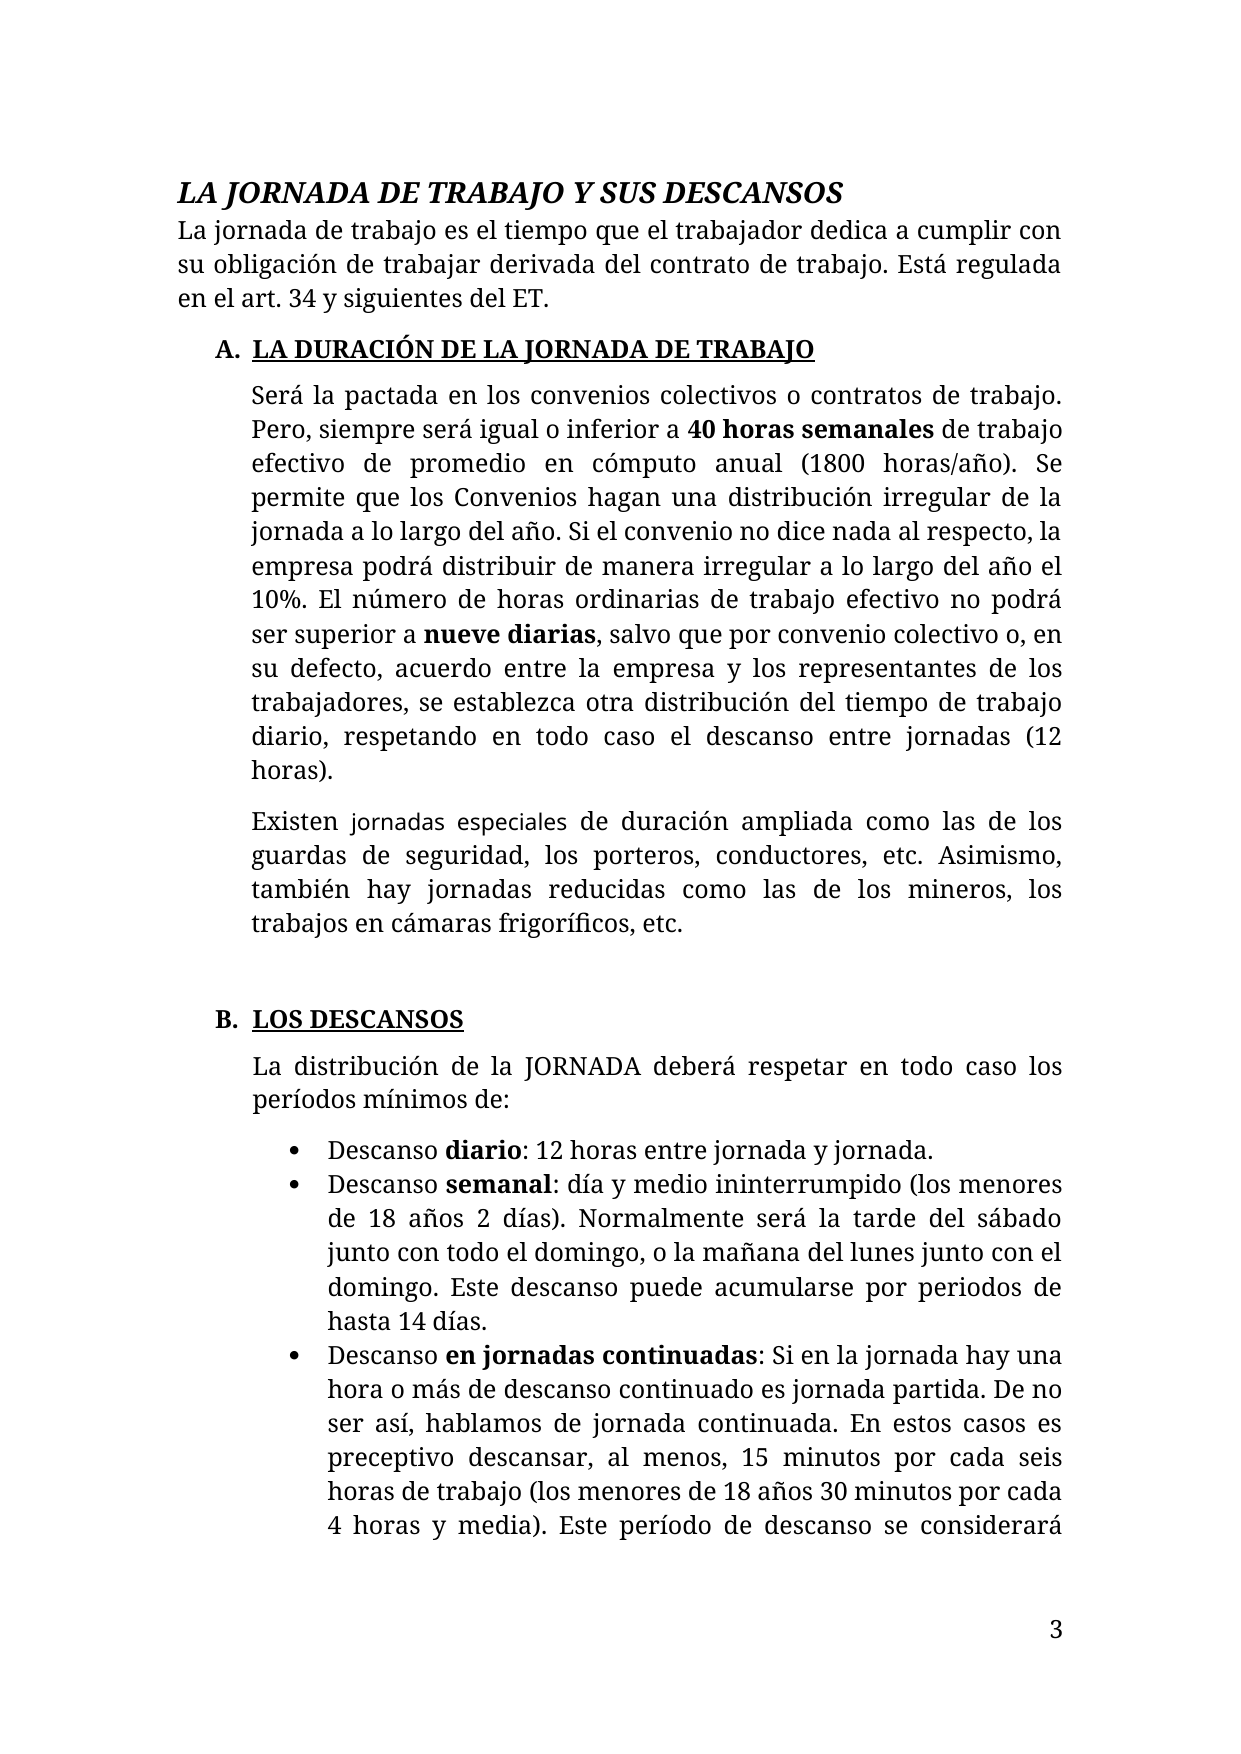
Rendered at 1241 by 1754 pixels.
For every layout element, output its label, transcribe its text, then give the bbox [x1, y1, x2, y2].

list Descanso semanal: día y medio ininterrumpido (los menores de 18 años 2 días). Normalmente será la tarde del sábado junto con todo el domingo, o la mañana del lunes junto con el domingo. Este descanso puede acumularse por periodos de hasta 14 días. [290, 1167, 1063, 1337]
subtitle LA JORNADA DE TRABAJO Y SUS DESCANSOS [177, 173, 1063, 212]
text La distribución de la JORNADA deberá respetar en todo caso los períodos mínimos de: [252, 1048, 1063, 1116]
text Existen jornadas especiales de duración ampliada como las de los guardas de seguridad, los porteros, conductores, etc. Asimismo, también hay jornadas reducidas como las de los mineros, los trabajos en cámaras frigoríficos, etc. [251, 803, 1063, 939]
subtitle LA DURACIÓN DE LA JORNADA DE TRABAJO [215, 331, 1063, 365]
list Descanso diario: 12 horas entre jornada y jornada. [290, 1133, 1063, 1167]
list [290, 1337, 1063, 1542]
text Será la pactada en los convenios colectivos o contratos de trabajo. Pero, siempre será igual o inferior a 40 horas semanales de trabajo efectivo de promedio en cómputo anual (1800 horas/año). Se permite que los Convenios hagan una distribución irregular de la jornada a lo largo del año. Si el convenio no dice nada al respecto, la empresa podrá distribuir de manera irregular a lo largo del año el 10%. El número de horas ordinarias de trabajo efectivo no podrá ser superior a nueve diarias, salvo que por convenio colectivo o, en su defecto, acuerdo entre la empresa y los representantes de los trabajadores, se establezca otra distribución del tiempo de trabajo diario, respetando en todo caso el descanso entre jornadas (12 horas). [251, 378, 1063, 787]
text La jornada de trabajo es el tiempo que el trabajador dedica a cumplir con su obligación de trabajar derivada del contrato de trabajo. Está regulada en el art. 34 y siguientes del ET. [177, 212, 1063, 314]
subtitle LOS DESCANSOS [215, 1002, 1063, 1036]
